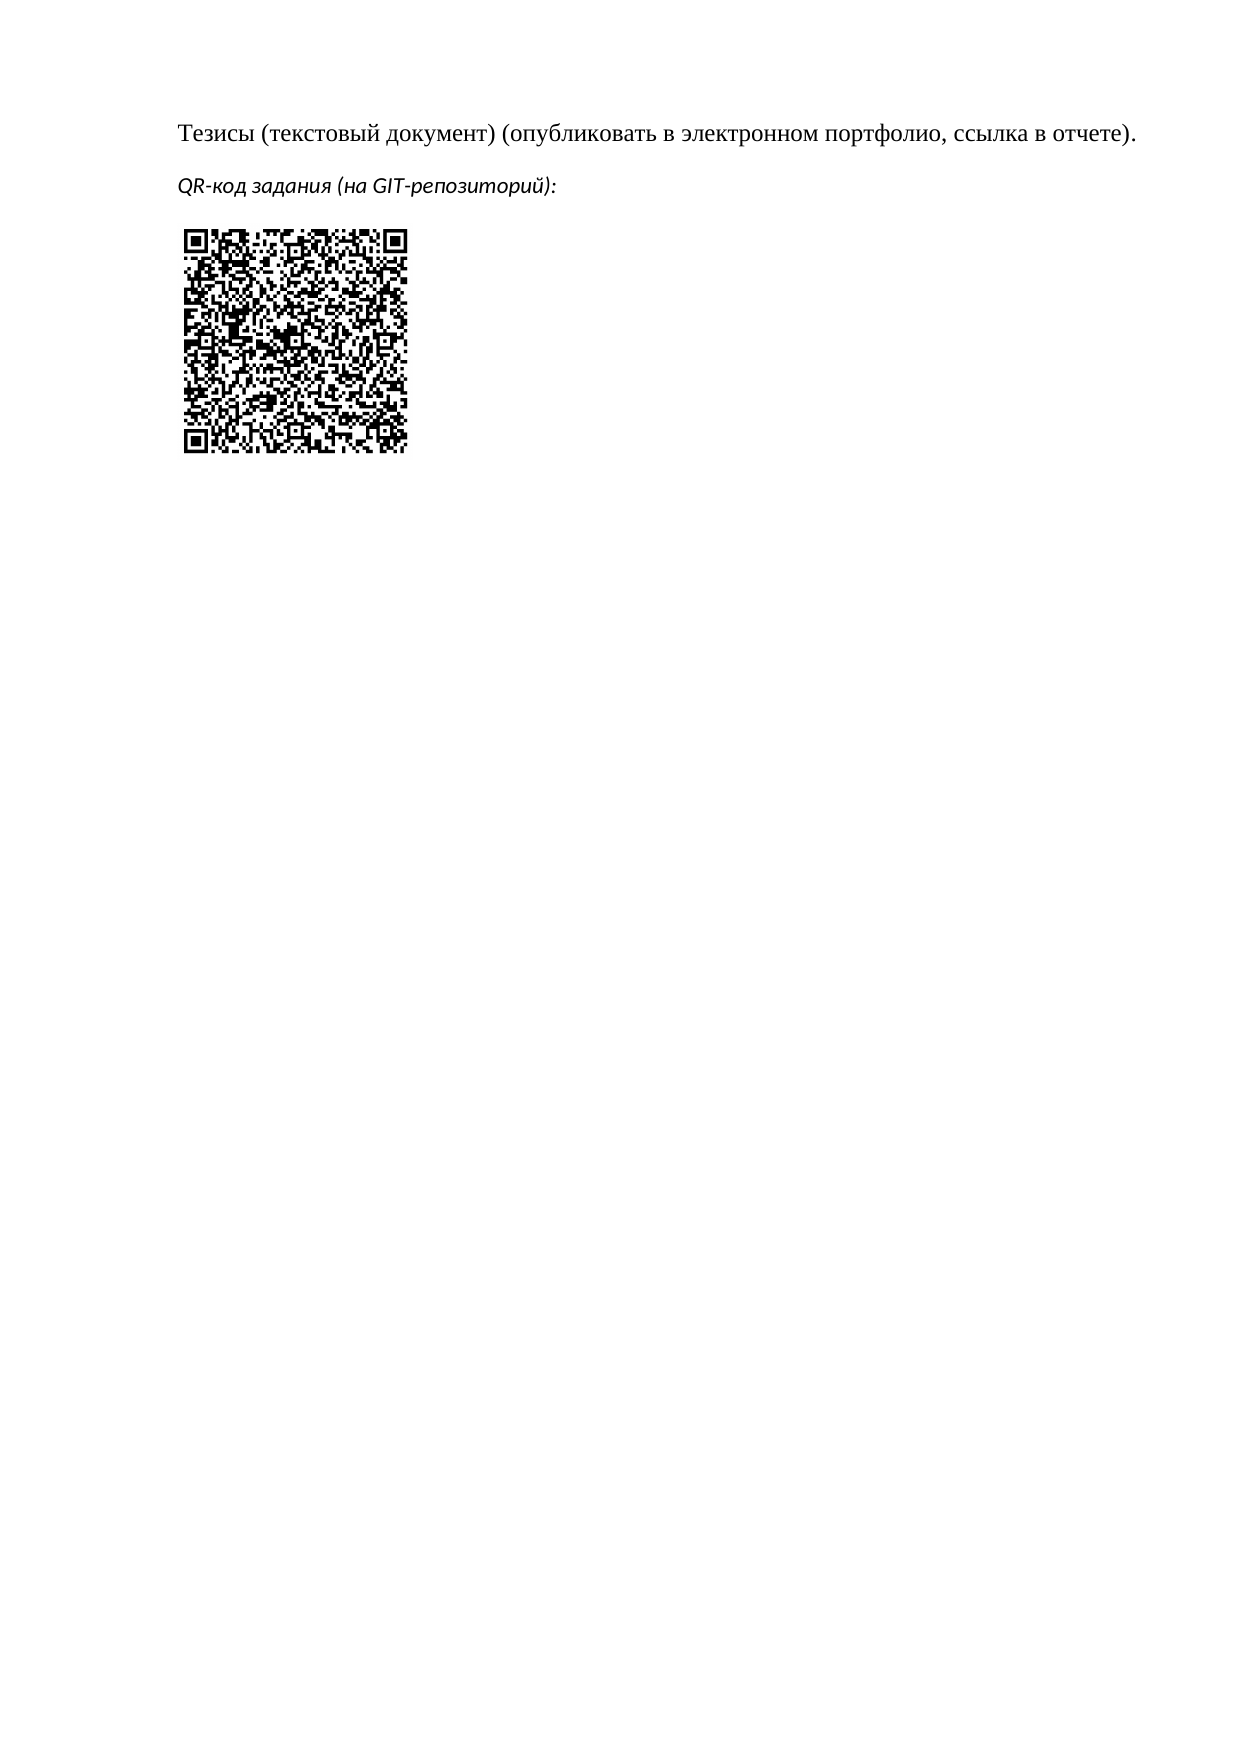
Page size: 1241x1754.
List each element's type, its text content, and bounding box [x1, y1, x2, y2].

text Тезисы (текстовый документ) (опубликовать в электронном портфолио, ссылка в отчете). [177, 118, 1152, 147]
text QR-код задания (на GIT-репозиторий): [177, 171, 1152, 199]
picture [177, 223, 414, 460]
